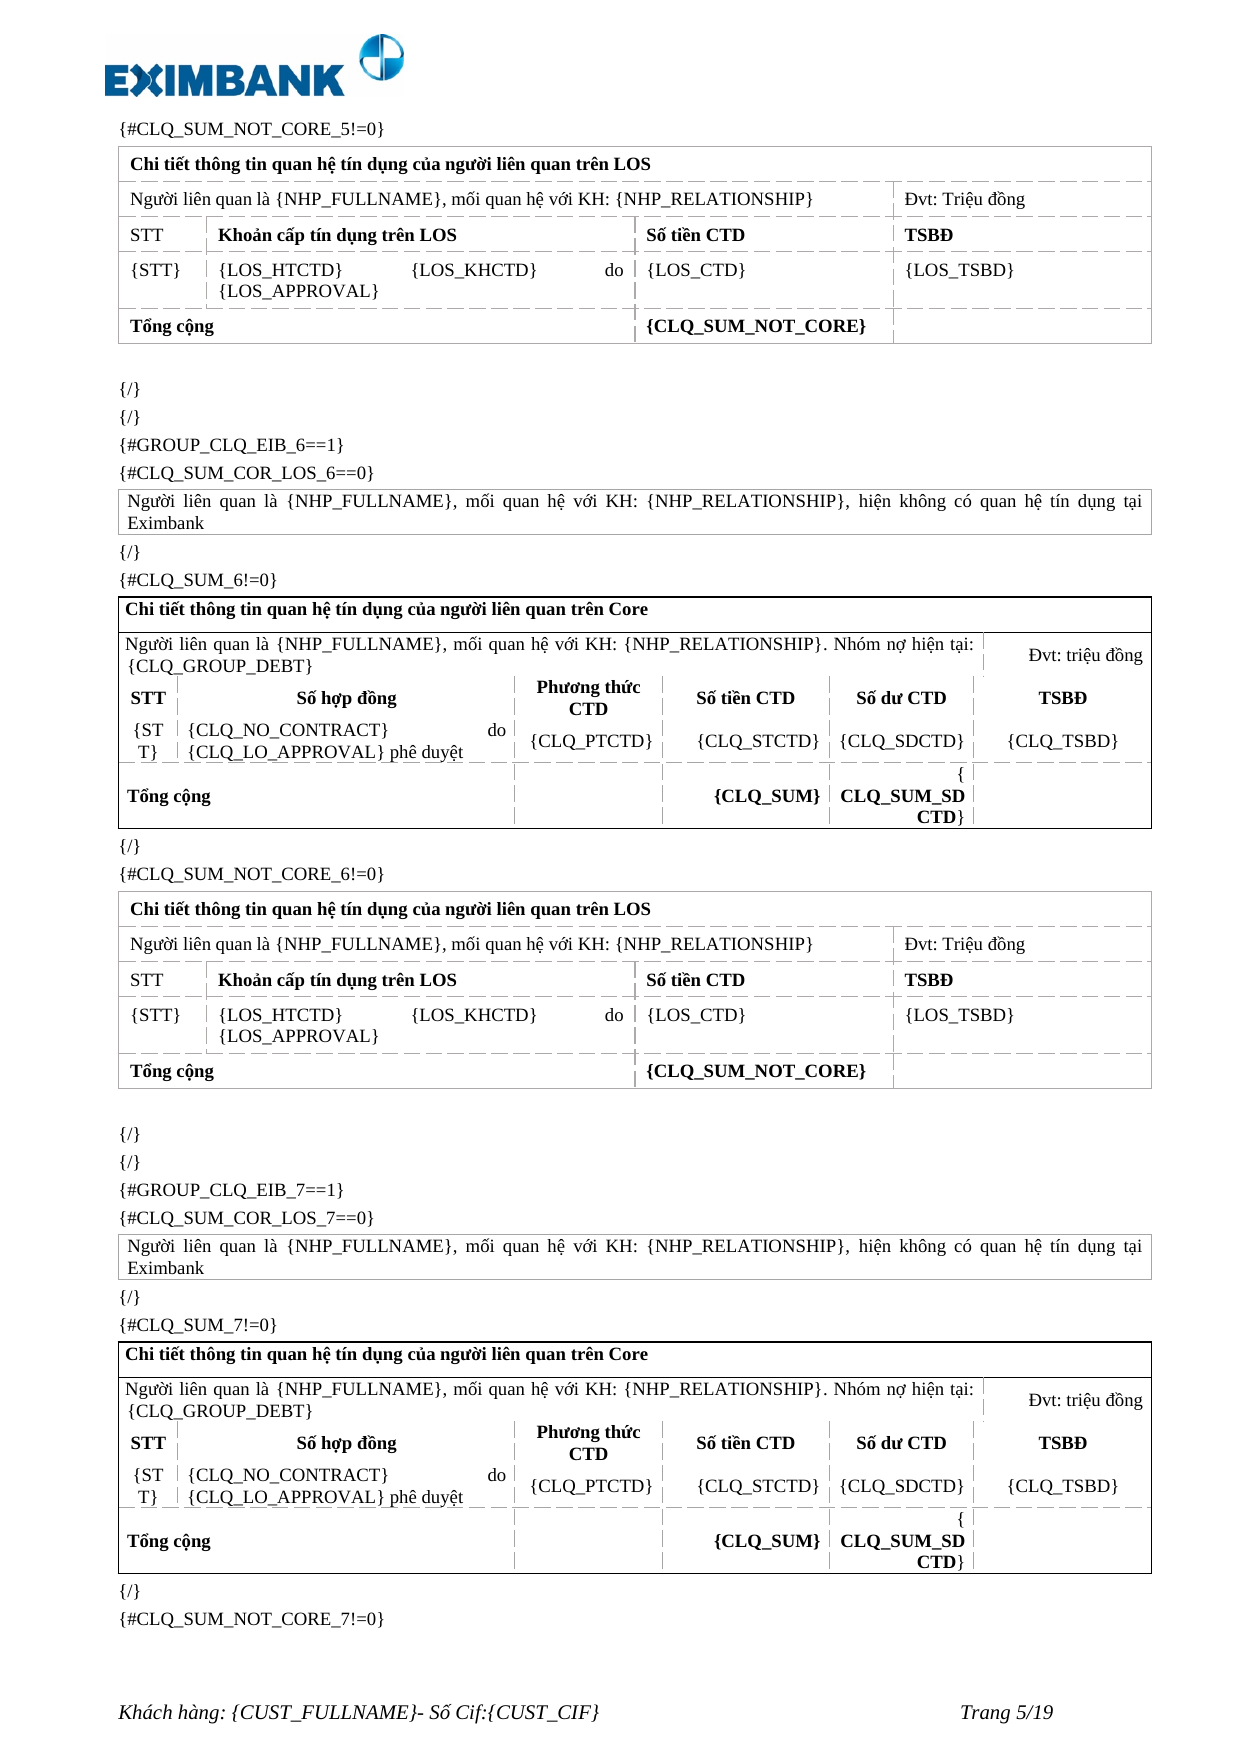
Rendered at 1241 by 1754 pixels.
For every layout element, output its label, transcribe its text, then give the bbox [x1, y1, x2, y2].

table_cell Tổng cộng [119, 1507, 515, 1573]
table_cell Đvt: triệu đồng [983, 633, 1151, 676]
table_cell {LOS_HTCTD} {LOS_KHCTD} do {LOS_APPROVAL} [207, 251, 635, 308]
table_header Người liên quan là {NHP_FULLNAME}, mối quan hệ với KH: {NHP_RELATIONSHIP}, hiện không có quan hệ tín dụng tại Eximbank [119, 490, 1151, 533]
table_cell {CLQ_NO_CONTRACT} do {CLQ_LO_APPROVAL} phê duyệt [178, 1464, 515, 1507]
table_cell Phương thức CTD [515, 1421, 662, 1464]
table_cell Số tiền CTD [662, 676, 829, 719]
table_cell Số hợp đồng [178, 676, 515, 719]
text {#GROUP_CLQ_EIB_7==1} [118, 1179, 1152, 1200]
table_cell STT [119, 676, 178, 719]
table_cell {CLQ_SUM} [662, 1507, 829, 1573]
text {#GROUP_CLQ_EIB_6==1} [118, 434, 1152, 455]
table_cell Người liên quan là {NHP_FULLNAME}, mối quan hệ với KH: {NHP_RELATIONSHIP} [119, 926, 893, 961]
table_cell {STT} [119, 1464, 178, 1507]
table_cell Đvt: triệu đồng [983, 1378, 1151, 1421]
table_cell Số hợp đồng [178, 1421, 515, 1464]
table_cell Tổng cộng [119, 1053, 635, 1088]
table_cell Người liên quan là {NHP_FULLNAME}, mối quan hệ với KH: {NHP_RELATIONSHIP} [119, 181, 893, 216]
table_cell Tổng cộng [119, 762, 515, 828]
table_cell STT [119, 961, 207, 996]
table_cell Phương thức CTD [515, 676, 662, 719]
table_cell {CLQ_STCTD} [662, 719, 829, 762]
table_header Người liên quan là {NHP_FULLNAME}, mối quan hệ với KH: {NHP_RELATIONSHIP}, hiện không có quan hệ tín dụng tại Eximbank [119, 1235, 1151, 1278]
table_cell Tổng cộng [119, 308, 635, 343]
table_cell {CLQ_SUM} [662, 762, 829, 828]
table_cell Số tiền CTD [635, 216, 893, 251]
table_cell Khoản cấp tín dụng trên LOS [207, 216, 635, 251]
table_cell [515, 1507, 662, 1573]
table_cell {LOS_TSBD} [893, 996, 1151, 1053]
table_cell {CLQ_SUM_SDCTD} [829, 762, 974, 828]
table_cell STT [119, 216, 207, 251]
table_cell {CLQ_TSBD} [974, 1464, 1151, 1507]
text {#CLQ_SUM_NOT_CORE_7!=0} [118, 1608, 1152, 1630]
text {/} [118, 1580, 1152, 1602]
table_cell {CLQ_STCTD} [662, 1464, 829, 1507]
text {/} [118, 406, 1152, 427]
table_cell {CLQ_SDCTD} [829, 1464, 974, 1507]
table_header Chi tiết thông tin quan hệ tín dụng của người liên quan trên LOS [119, 892, 1151, 926]
table_cell {CLQ_SUM_SDCTD} [829, 1507, 974, 1573]
table_cell Đvt: Triệu đồng [893, 926, 1151, 961]
table_cell Số tiền CTD [662, 1421, 829, 1464]
text {/} [118, 541, 1152, 562]
table_cell {CLQ_SUM_NOT_CORE} [635, 1053, 893, 1088]
text {#CLQ_SUM_NOT_CORE_5!=0} [118, 118, 1152, 140]
table_cell Người liên quan là {NHP_FULLNAME}, mối quan hệ với KH: {NHP_RELATIONSHIP}. Nhóm nợ hiện tại: {CLQ_GROUP_DEBT} [119, 633, 983, 676]
table_cell {CLQ_TSBD} [974, 719, 1151, 762]
table_cell {LOS_CTD} [635, 251, 893, 308]
table_cell STT [119, 1421, 178, 1464]
table_cell {CLQ_PTCTD} [515, 1464, 662, 1507]
table_cell {CLQ_NO_CONTRACT} do {CLQ_LO_APPROVAL} phê duyệt [178, 719, 515, 762]
text {/} [118, 1123, 1152, 1145]
text {#CLQ_SUM_COR_LOS_7==0} [118, 1207, 1152, 1228]
text {#CLQ_SUM_COR_LOS_6==0} [118, 462, 1152, 483]
text {#CLQ_SUM_7!=0} [118, 1314, 1152, 1335]
table_header Chi tiết thông tin quan hệ tín dụng của người liên quan trên LOS [119, 147, 1151, 181]
table_cell Người liên quan là {NHP_FULLNAME}, mối quan hệ với KH: {NHP_RELATIONSHIP}. Nhóm nợ hiện tại: {CLQ_GROUP_DEBT} [119, 1378, 983, 1421]
table_header Chi tiết thông tin quan hệ tín dụng của người liên quan trên Core [119, 1343, 1151, 1377]
table_cell [515, 762, 662, 828]
table_cell [893, 308, 1151, 343]
table_cell {LOS_TSBD} [893, 251, 1151, 308]
table_cell [974, 762, 1151, 828]
text {/} [118, 1151, 1152, 1172]
table_cell TSBĐ [893, 216, 1151, 251]
table_cell {LOS_CTD} [635, 996, 893, 1053]
table_cell {CLQ_SUM_NOT_CORE} [635, 308, 893, 343]
text {#CLQ_SUM_6!=0} [118, 569, 1152, 590]
table_cell {STT} [119, 996, 207, 1053]
table_cell {STT} [119, 719, 178, 762]
table_cell Đvt: Triệu đồng [893, 181, 1151, 216]
text {/} [118, 835, 1152, 857]
text {/} [118, 378, 1152, 400]
table_cell Số dư CTD [829, 1421, 974, 1464]
table_cell Số dư CTD [829, 676, 974, 719]
table_cell TSBĐ [974, 1421, 1151, 1464]
table_cell Khoản cấp tín dụng trên LOS [207, 961, 635, 996]
table_cell {CLQ_SDCTD} [829, 719, 974, 762]
table_cell {STT} [119, 251, 207, 308]
text {#CLQ_SUM_NOT_CORE_6!=0} [118, 863, 1152, 885]
table_cell TSBĐ [893, 961, 1151, 996]
table_cell {LOS_HTCTD} {LOS_KHCTD} do {LOS_APPROVAL} [207, 996, 635, 1053]
picture [105, 34, 404, 97]
text {/} [118, 1286, 1152, 1307]
table_cell TSBĐ [974, 676, 1151, 719]
table_cell [974, 1507, 1151, 1573]
table_cell [893, 1053, 1151, 1088]
table_cell {CLQ_PTCTD} [515, 719, 662, 762]
table_cell Số tiền CTD [635, 961, 893, 996]
table_header Chi tiết thông tin quan hệ tín dụng của người liên quan trên Core [119, 598, 1151, 632]
